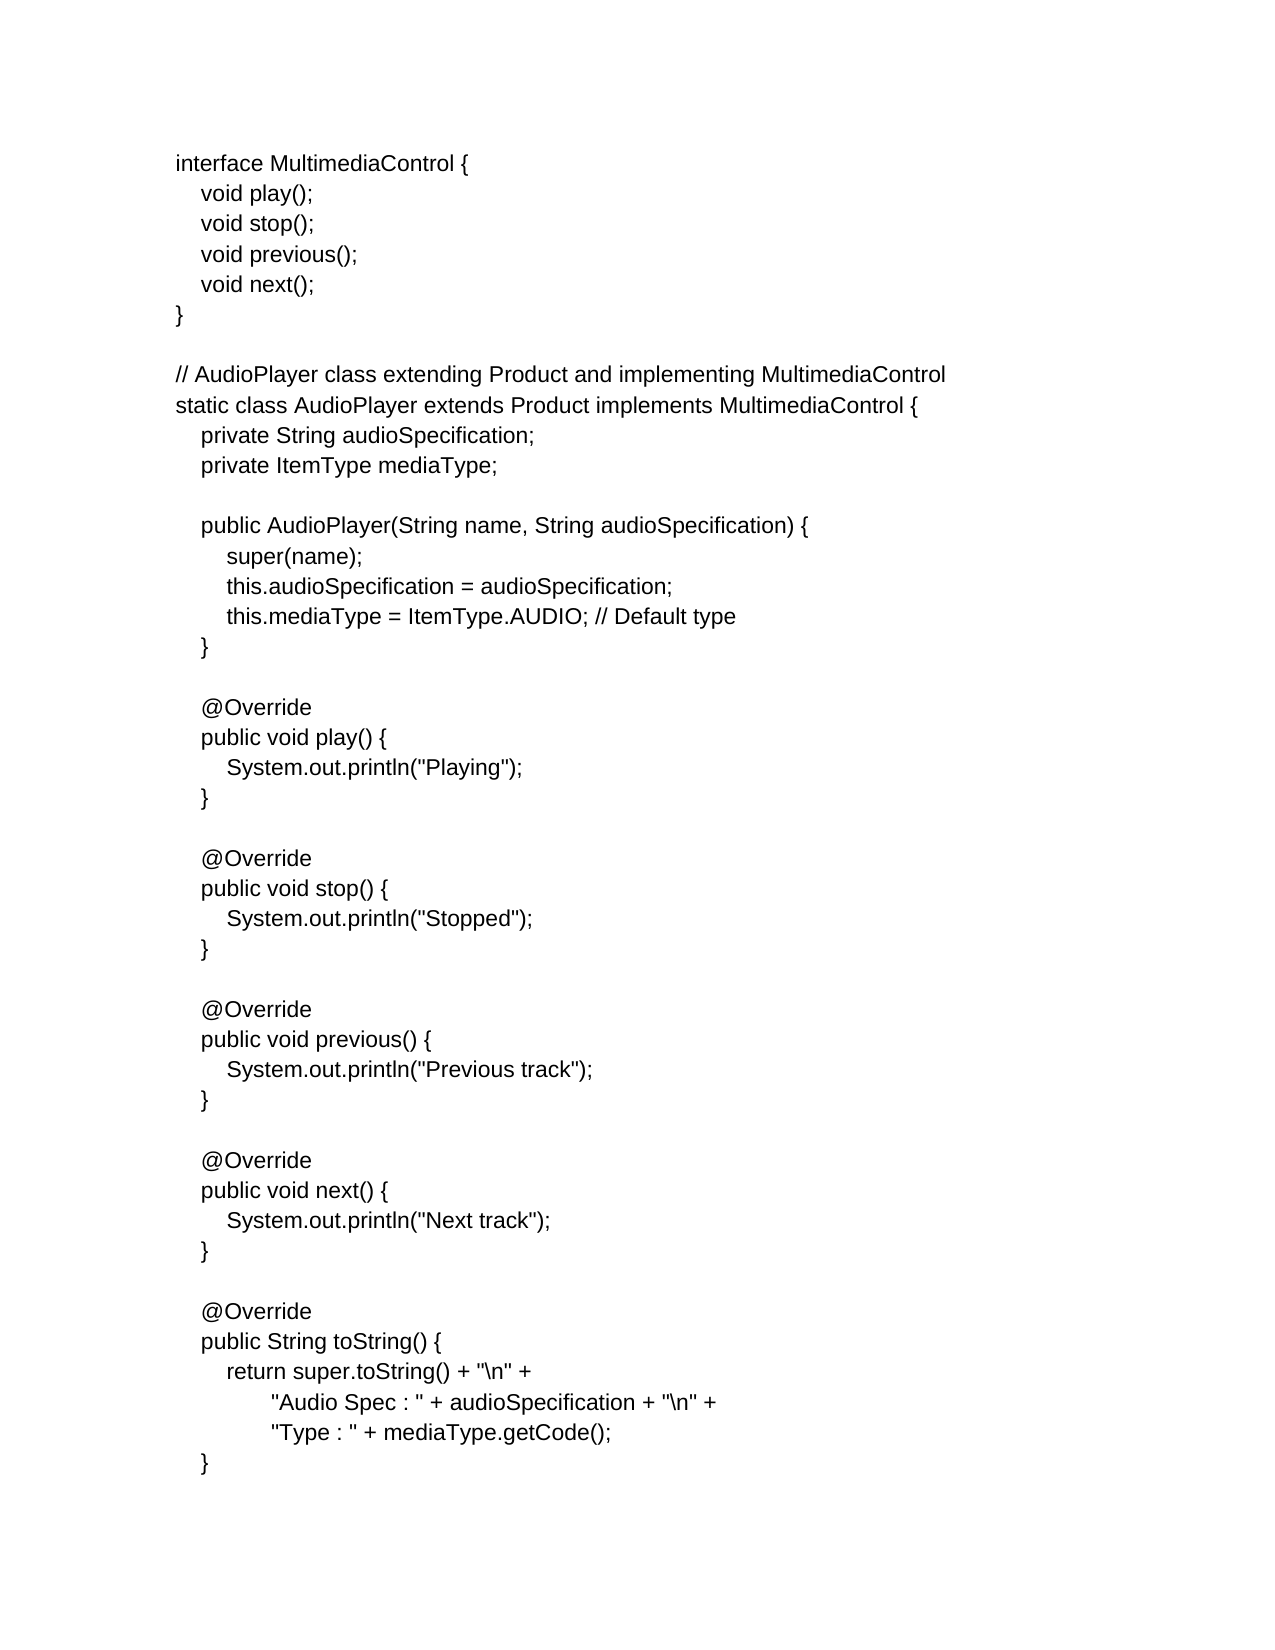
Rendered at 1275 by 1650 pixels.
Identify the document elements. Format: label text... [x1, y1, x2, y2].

text @Override [150, 694, 1125, 720]
text @Override [150, 845, 1125, 871]
text "Audio Spec : " + audioSpecification + "\n" + [150, 1388, 1125, 1415]
text return super.toString() + "\n" + [150, 1358, 1125, 1385]
text this.audioSpecification = audioSpecification; [150, 573, 1125, 599]
text } [150, 1449, 1125, 1475]
text public void previous() { [150, 1026, 1125, 1052]
text super(name); [150, 543, 1125, 569]
text void previous(); [150, 241, 1125, 267]
text } [150, 633, 1125, 660]
text System.out.println("Next track"); [150, 1207, 1125, 1234]
text @Override [150, 996, 1125, 1022]
text @Override [150, 1298, 1125, 1324]
text } [150, 1237, 1125, 1264]
text void play(); [150, 180, 1125, 207]
text System.out.println("Playing"); [150, 754, 1125, 781]
text @Override [150, 1147, 1125, 1173]
text } [150, 1086, 1125, 1113]
text public void next() { [150, 1177, 1125, 1203]
text "Type : " + mediaType.getCode(); [150, 1419, 1125, 1445]
text System.out.println("Stopped"); [150, 905, 1125, 932]
text // AudioPlayer class extending Product and implementing MultimediaControl [150, 361, 1125, 388]
text public void play() { [150, 724, 1125, 750]
text } [150, 784, 1125, 811]
text System.out.println("Previous track"); [150, 1056, 1125, 1083]
text } [150, 935, 1125, 962]
text private ItemType mediaType; [150, 452, 1125, 478]
text public void stop() { [150, 875, 1125, 901]
text public String toString() { [150, 1328, 1125, 1354]
text interface MultimediaControl { [150, 150, 1125, 176]
text void stop(); [150, 210, 1125, 237]
text public AudioPlayer(String name, String audioSpecification) { [150, 512, 1125, 539]
text static class AudioPlayer extends Product implements MultimediaControl { [150, 392, 1125, 418]
text } [150, 301, 1125, 327]
text this.mediaType = ItemType.AUDIO; // Default type [150, 603, 1125, 629]
text private String audioSpecification; [150, 422, 1125, 448]
text void next(); [150, 271, 1125, 297]
